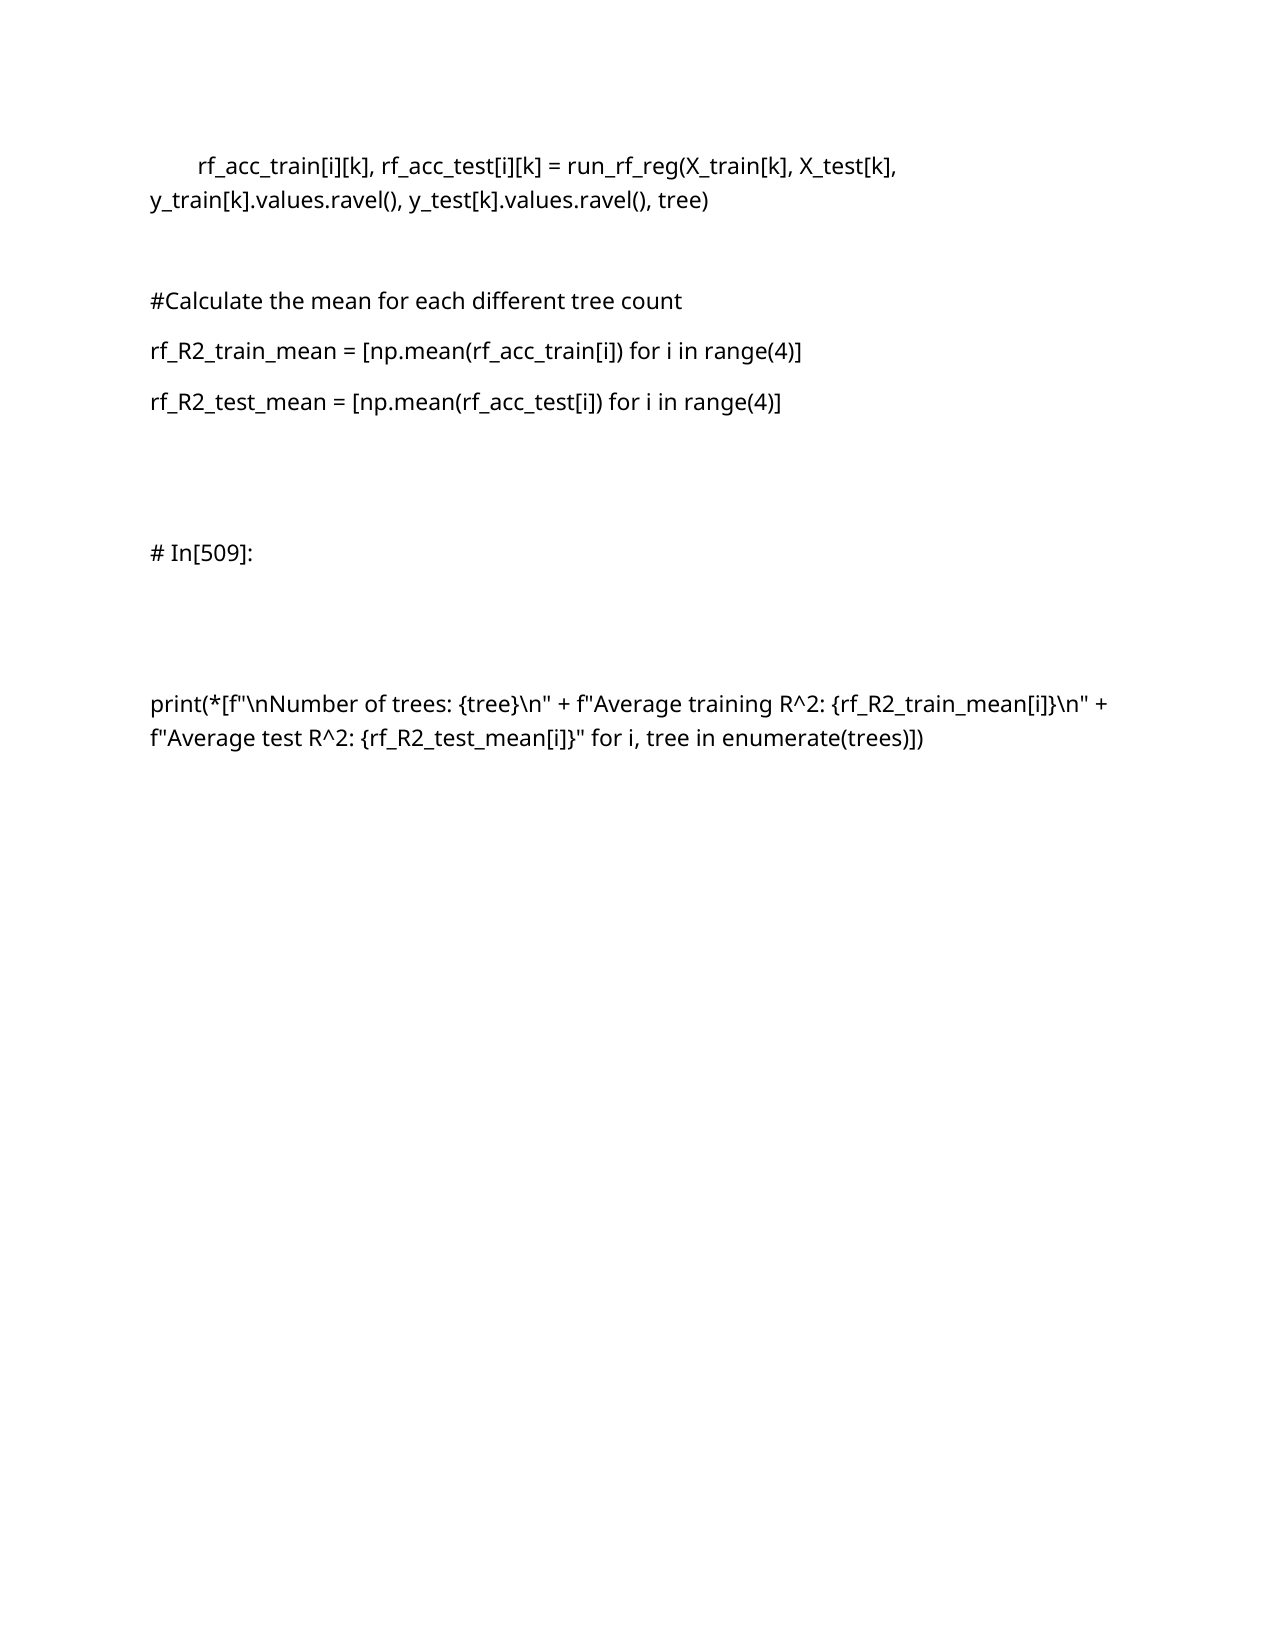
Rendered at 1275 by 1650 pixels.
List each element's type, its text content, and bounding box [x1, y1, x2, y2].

text print(*[f"\nNumber of trees: {tree}\n" + f"Average training R^2: {rf_R2_train_mean[i]}\n" + f"Average test R^2: {rf_R2_test_mean[i]}" for i, tree in enumerate(trees)]) [150, 688, 1125, 753]
text #Calculate the mean for each different tree count [150, 284, 1125, 316]
text # In[509]: [150, 537, 1125, 568]
text rf_R2_train_mean = [np.mean(rf_acc_train[i]) for i in range(4)] [150, 335, 1125, 366]
text rf_R2_test_mean = [np.mean(rf_acc_test[i]) for i in range(4)] [150, 385, 1125, 417]
text rf_acc_train[i][k], rf_acc_test[i][k] = run_rf_reg(X_train[k], X_test[k], y_train[k].values.ravel(), y_test[k].values.ravel(), tree) [150, 150, 1125, 215]
